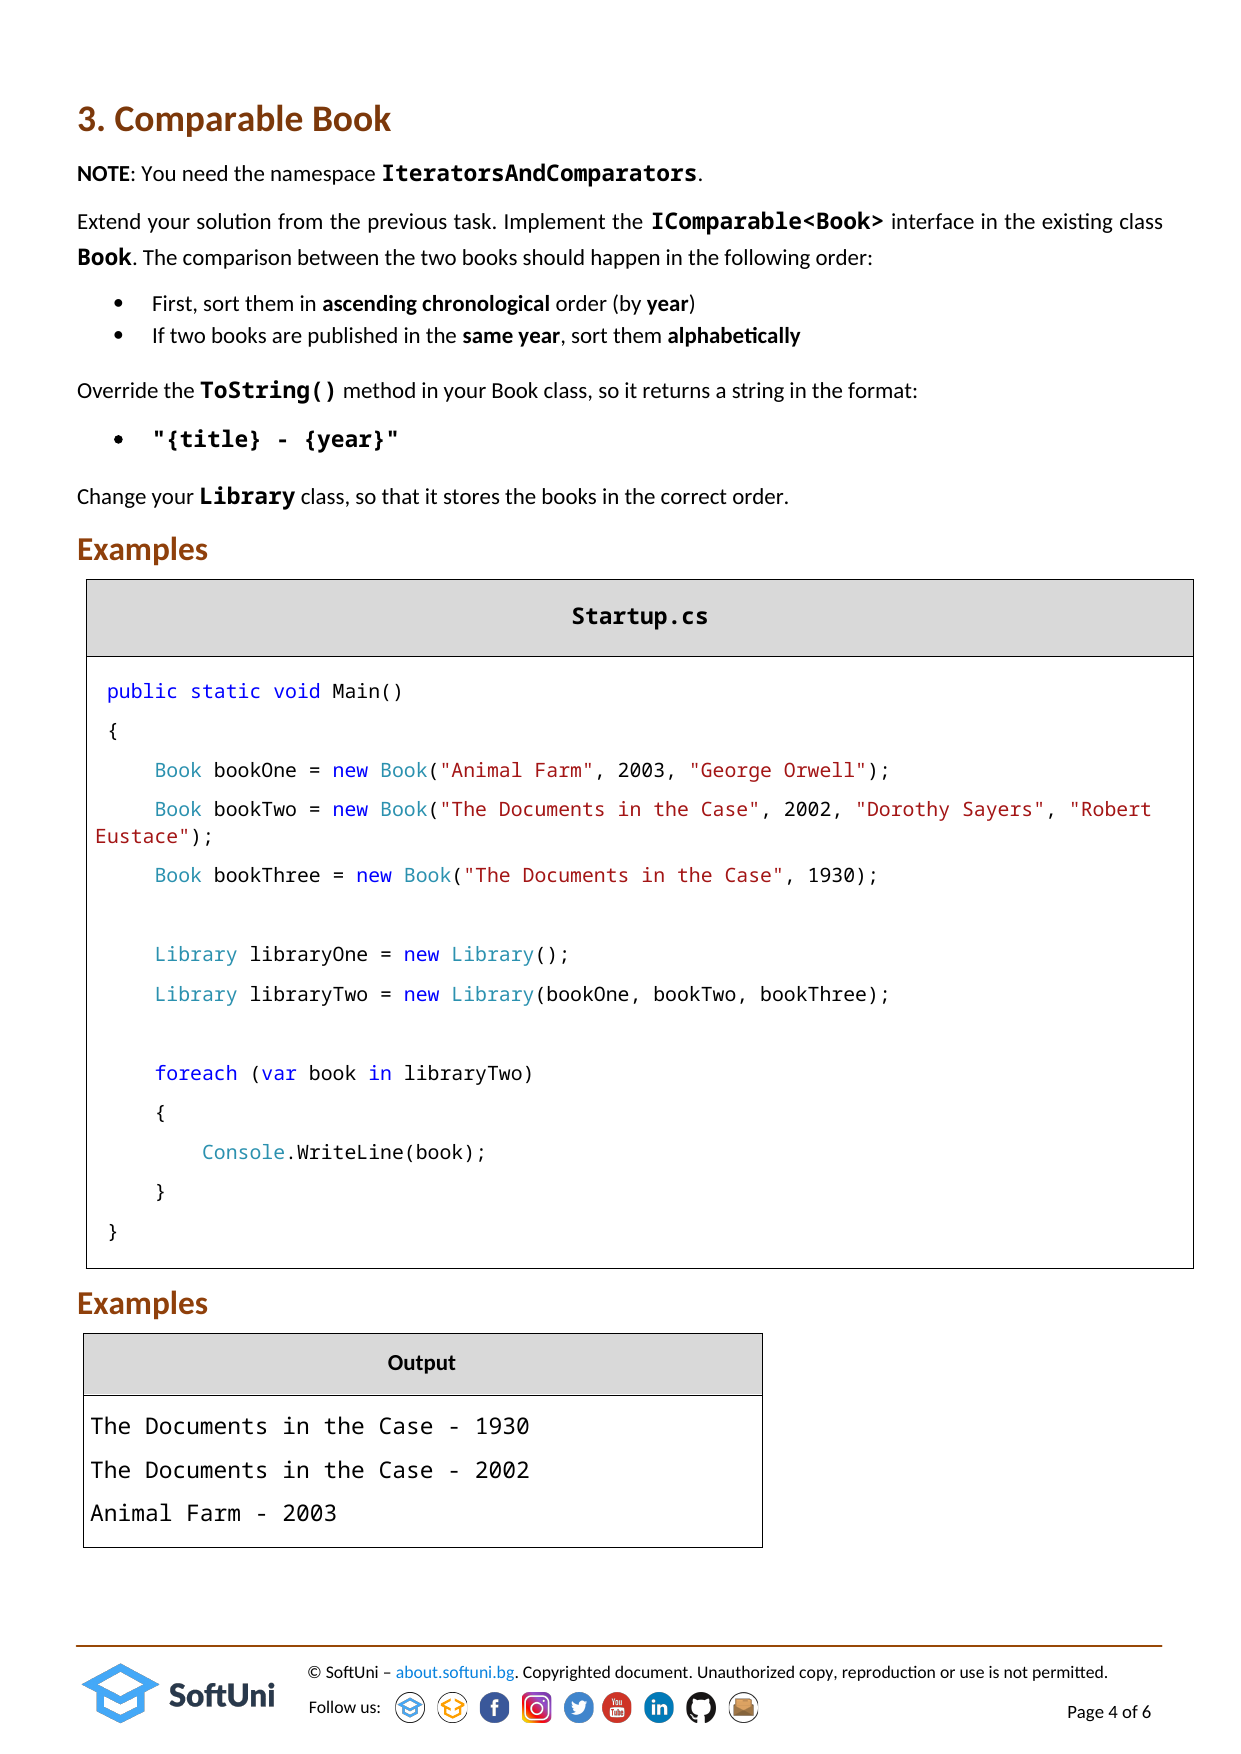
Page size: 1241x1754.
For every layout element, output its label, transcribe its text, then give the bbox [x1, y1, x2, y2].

text NOTE: You need the namespace IteratorsAndComparators. [77, 156, 1163, 188]
picture [522, 1692, 552, 1723]
picture [644, 1714, 653, 1723]
text Change your Library class, so that it stores the books in the correct order. [77, 480, 1163, 511]
subtitle Examples [77, 1282, 1163, 1323]
list If two books are published in the same year, sort them alphabetically [114, 321, 1163, 349]
picture [75, 1658, 281, 1729]
subtitle Comparable Book [77, 95, 1163, 141]
subtitle Examples [77, 528, 1163, 569]
table_cell public static void Main() { Book bookOne = new Book("Animal Farm", 2003, "George Orwell"); Book bookTwo = new Book("The Documents in the Case", 2002, "Dorothy Sayers", "Robert Eustace"); Book bookThree = new Book("The Documents in the Case", 1930); Library libraryOne = new Library(); Library libraryTwo = new Library(bookOne, bookTwo, bookThree); foreach (var book in libraryTwo) { Console.WriteLine(book); } } [87, 657, 1193, 1268]
text Extend your solution from the previous task. Implement the IComparable<Book> interface in the existing class Book. The comparison between the two books should happen in the following order: [77, 205, 1163, 272]
text Override the ToString() method in your Book class, so it returns a string in the format: [77, 374, 1163, 406]
table_header Startup.cs [87, 580, 1193, 656]
picture [665, 1714, 674, 1723]
picture [479, 1692, 510, 1723]
table_header Output [84, 1334, 762, 1394]
picture [728, 1692, 759, 1723]
picture [602, 1692, 632, 1723]
table_cell The Documents in the Case - 1930 The Documents in the Case - 2002 Animal Farm - 2003 [84, 1396, 762, 1547]
list "{title} - {year}" [114, 423, 1163, 454]
picture [686, 1692, 716, 1723]
picture [665, 1692, 674, 1701]
picture [564, 1692, 594, 1723]
list First, sort them in ascending chronological order (by year) [114, 289, 1163, 317]
picture [658, 1705, 667, 1714]
picture [437, 1692, 468, 1723]
picture [395, 1692, 425, 1723]
picture [644, 1692, 653, 1701]
